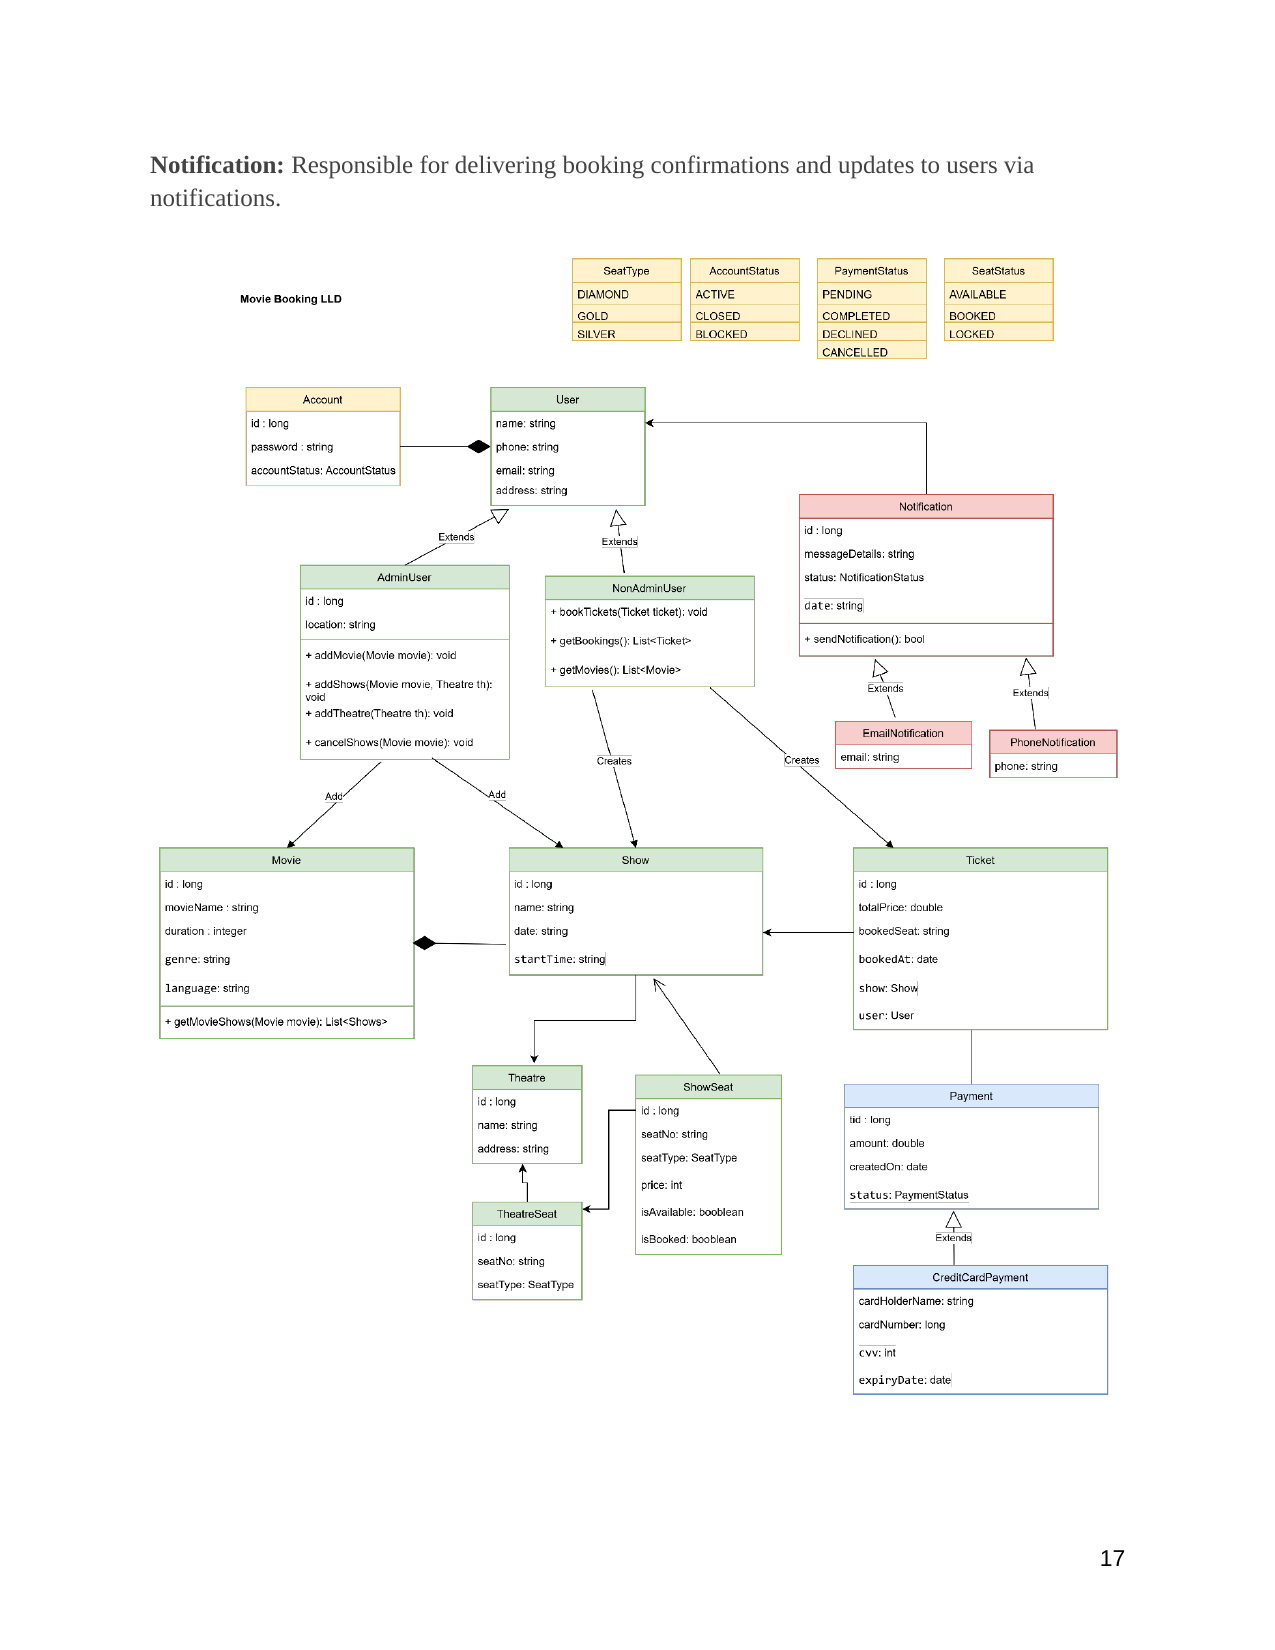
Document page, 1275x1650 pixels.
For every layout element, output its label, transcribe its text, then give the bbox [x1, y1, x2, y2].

picture [150, 249, 1125, 1406]
subtitle Notification: Responsible for delivering booking confirmations and updates to users via notifications. [150, 150, 1125, 212]
